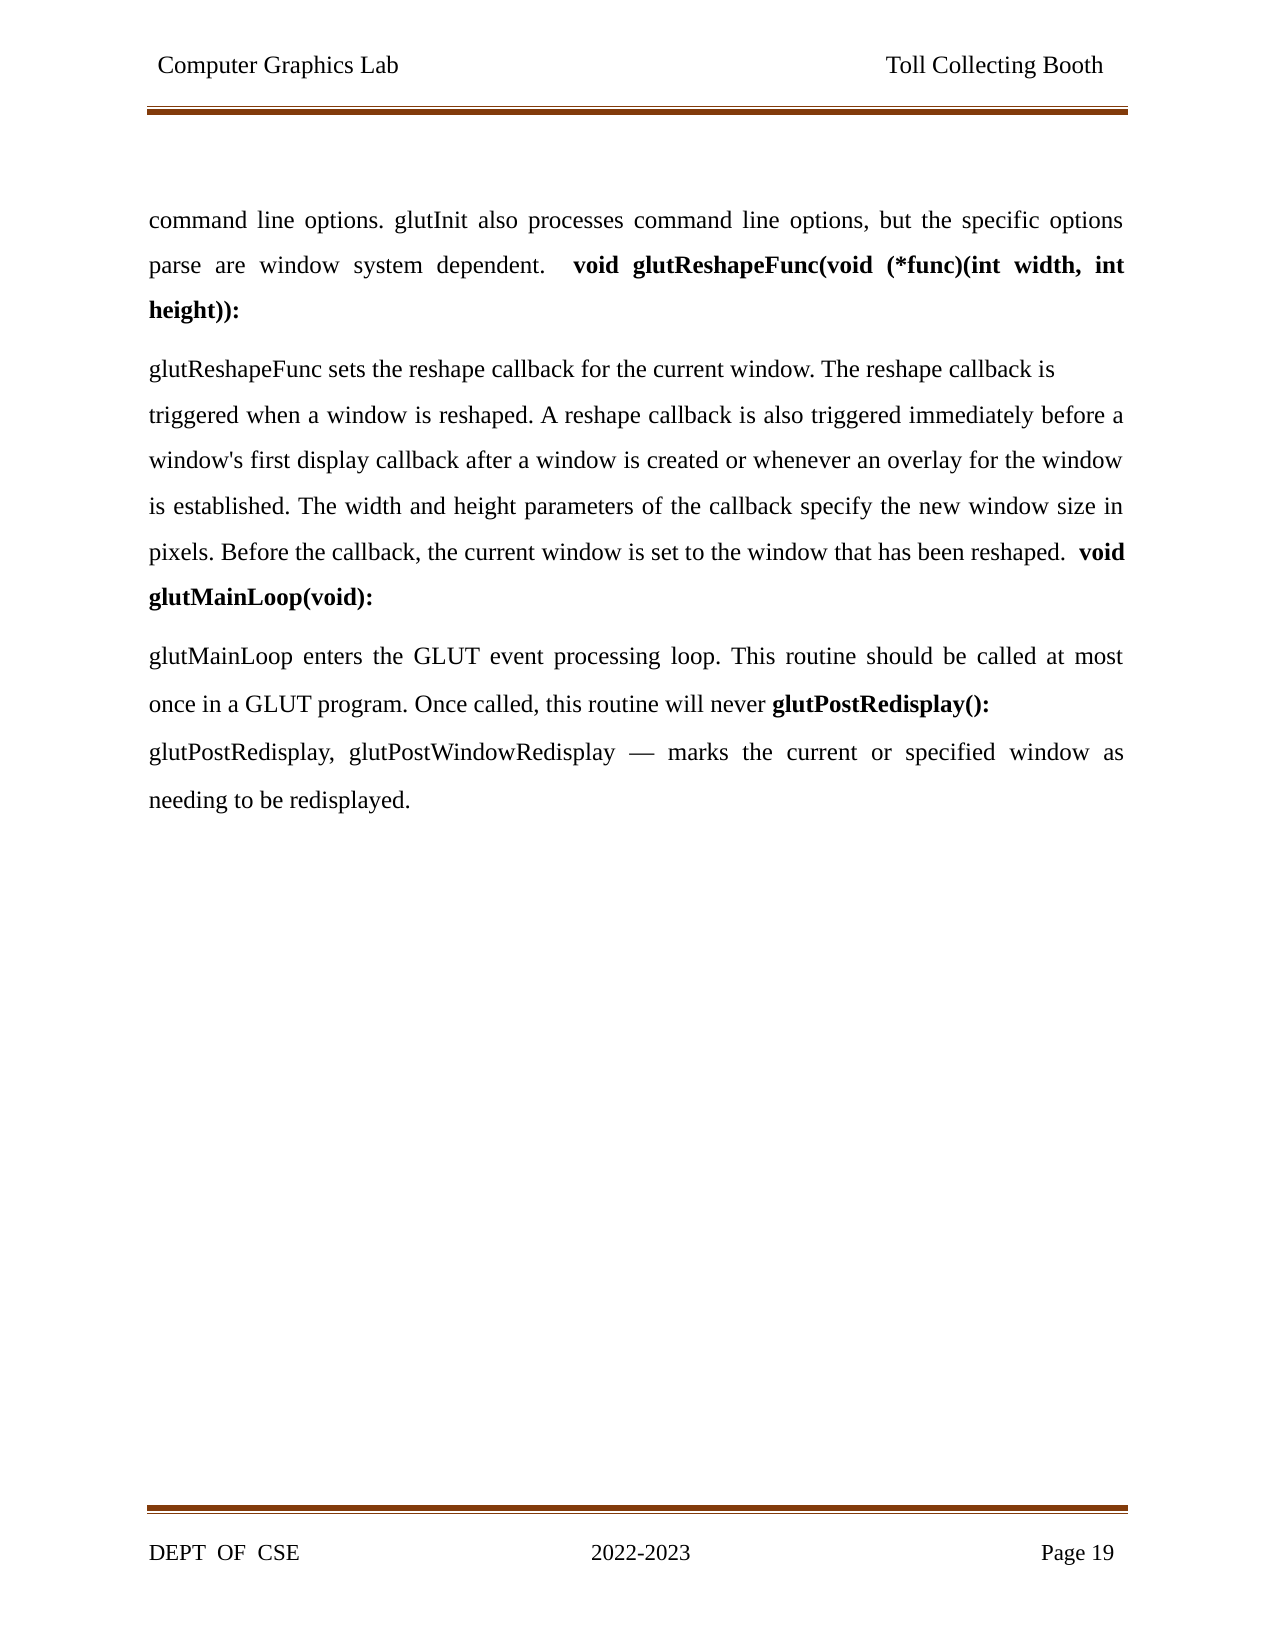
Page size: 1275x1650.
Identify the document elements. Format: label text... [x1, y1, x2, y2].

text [148, 205, 1125, 324]
text glutMainLoop enters the GLUT event processing loop. This routine should be called at most once in a GLUT program. Once called, this routine will never glutPostRedisplay(): [148, 641, 1125, 718]
text triggered when a window is reshaped. A reshape callback is also triggered immediately before a window's first display callback after a window is created or whenever an overlay for the window is established. The width and height parameters of the callback specify the new window size in pixels. Before the callback, the current window is set to the window that has been reshaped. void glutMainLoop(void): [148, 400, 1125, 611]
text glutPostRedisplay, glutPostWindowRedisplay — marks the current or specified window as needing to be redisplayed. [148, 737, 1125, 814]
text glutReshapeFunc sets the reshape callback for the current window. The reshape callback is [148, 354, 1125, 383]
